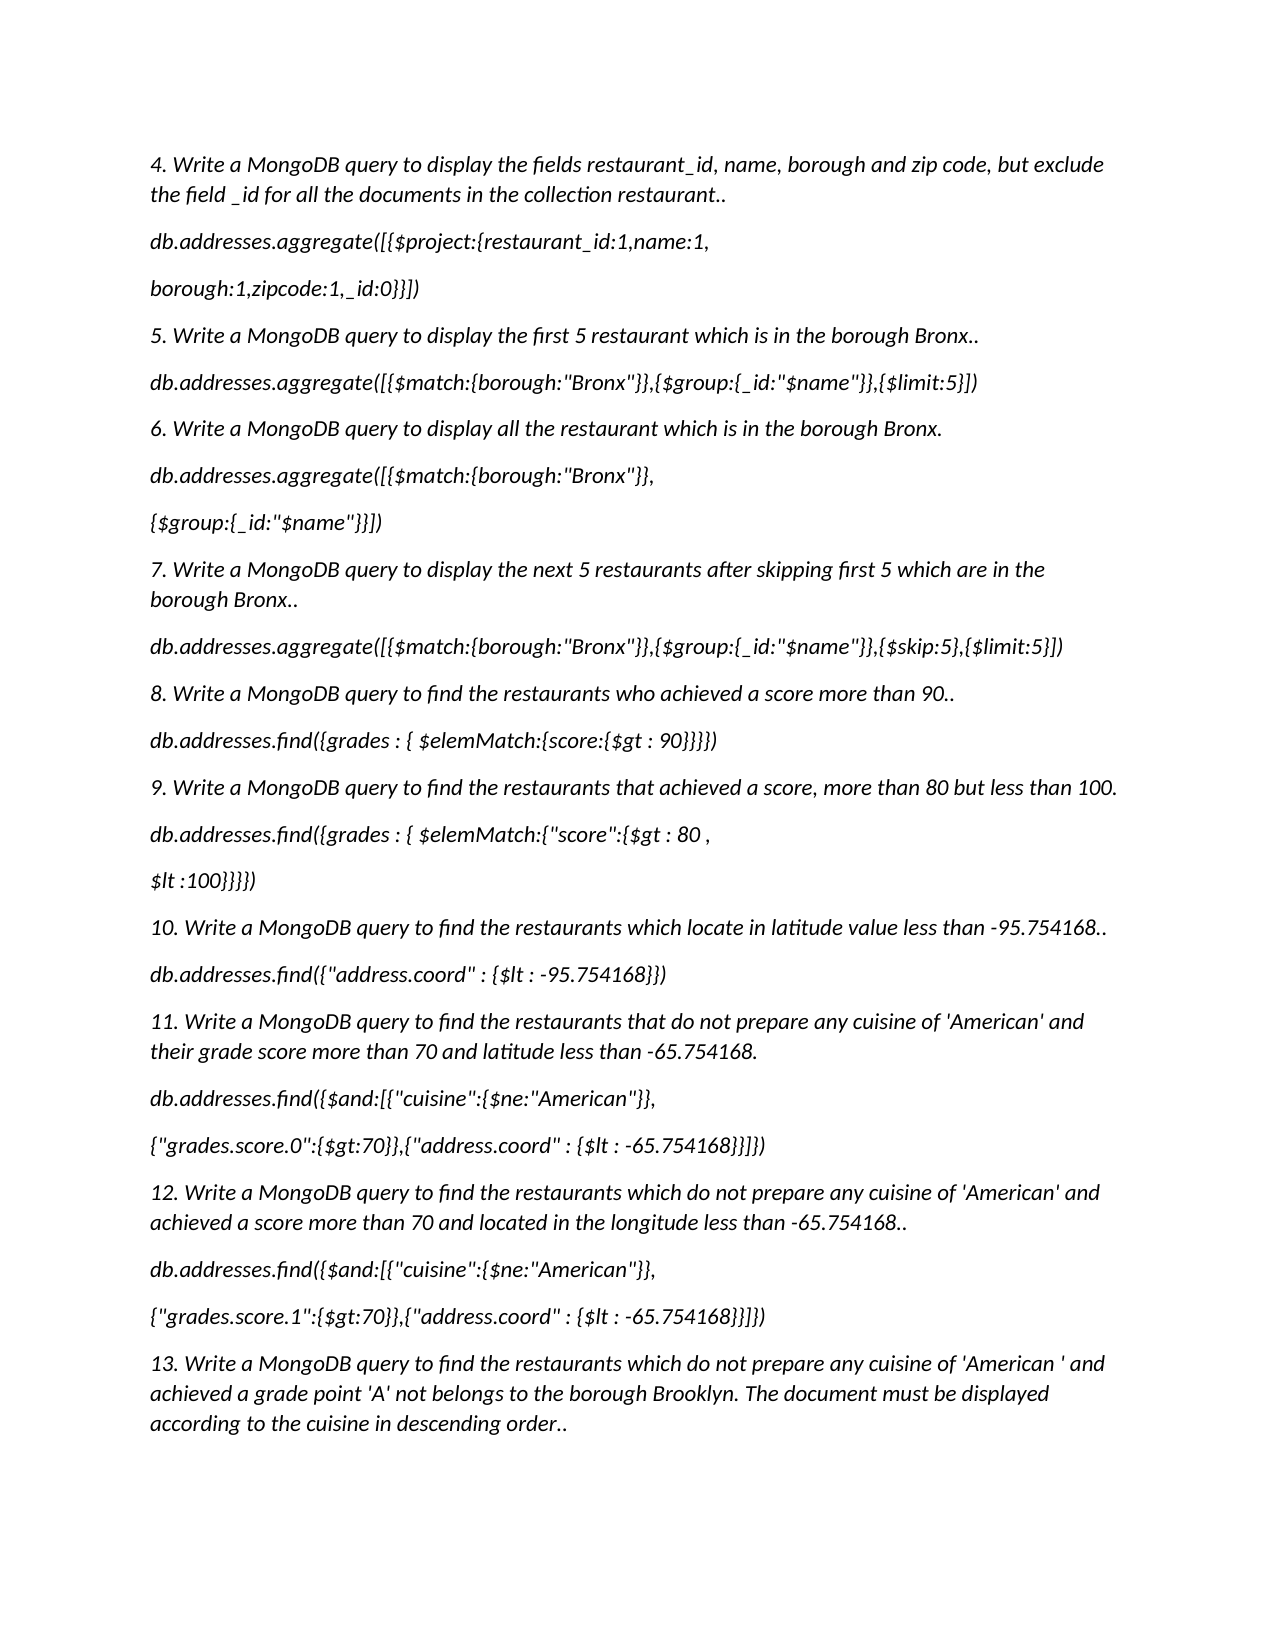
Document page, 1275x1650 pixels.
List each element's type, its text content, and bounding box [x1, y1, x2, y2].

text 6. Write a MongoDB query to display all the restaurant which is in the borough Bronx. [150, 414, 1125, 443]
text db.addresses.find({grades : { $elemMatch:{"score":{$gt : 80 , [150, 820, 1125, 848]
text 9. Write a MongoDB query to find the restaurants that achieved a score, more than 80 but less than 100. [150, 773, 1125, 801]
text 7. Write a MongoDB query to display the next 5 restaurants after skipping first 5 which are in the borough Bronx.. [150, 555, 1125, 613]
text db.addresses.find({$and:[{"cuisine":{$ne:"American"}}, [150, 1255, 1125, 1283]
text 4. Write a MongoDB query to display the fields restaurant_id, name, borough and zip code, but exclude the field _id for all the documents in the collection restaurant.. [150, 150, 1125, 208]
text db.addresses.aggregate([{$match:{borough:"Bronx"}}, [150, 461, 1125, 489]
text db.addresses.find({grades : { $elemMatch:{score:{$gt : 90}}}}) [150, 726, 1125, 754]
text db.addresses.find({"address.coord" : {$lt : -95.754168}}) [150, 960, 1125, 988]
text {"grades.score.0":{$gt:70}},{"address.coord" : {$lt : -65.754168}}]}) [150, 1131, 1125, 1159]
text {"grades.score.1":{$gt:70}},{"address.coord" : {$lt : -65.754168}}]}) [150, 1302, 1125, 1330]
text db.addresses.aggregate([{$match:{borough:"Bronx"}},{$group:{_id:"$name"}},{$skip:5},{$limit:5}]) [150, 632, 1125, 660]
text 12. Write a MongoDB query to find the restaurants which do not prepare any cuisine of 'American' and achieved a score more than 70 and located in the longitude less than -65.754168.. [150, 1178, 1125, 1236]
text 10. Write a MongoDB query to find the restaurants which locate in latitude value less than -95.754168.. [150, 913, 1125, 942]
text db.addresses.aggregate([{$match:{borough:"Bronx"}},{$group:{_id:"$name"}},{$limit:5}]) [150, 368, 1125, 396]
text db.addresses.aggregate([{$project:{restaurant_id:1,name:1, [150, 227, 1125, 255]
text borough:1,zipcode:1,_id:0}}]) [150, 274, 1125, 302]
text 13. Write a MongoDB query to find the restaurants which do not prepare any cuisine of 'American ' and achieved a grade point 'A' not belongs to the borough Brooklyn. The document must be displayed according to the cuisine in descending order.. [150, 1349, 1125, 1437]
text 8. Write a MongoDB query to find the restaurants who achieved a score more than 90.. [150, 679, 1125, 707]
text db.addresses.find({$and:[{"cuisine":{$ne:"American"}}, [150, 1084, 1125, 1112]
text 11. Write a MongoDB query to find the restaurants that do not prepare any cuisine of 'American' and their grade score more than 70 and latitude less than -65.754168. [150, 1007, 1125, 1066]
text $lt :100}}}}) [150, 867, 1125, 895]
text 5. Write a MongoDB query to display the first 5 restaurant which is in the borough Bronx.. [150, 321, 1125, 349]
text {$group:{_id:"$name"}}]) [150, 508, 1125, 536]
